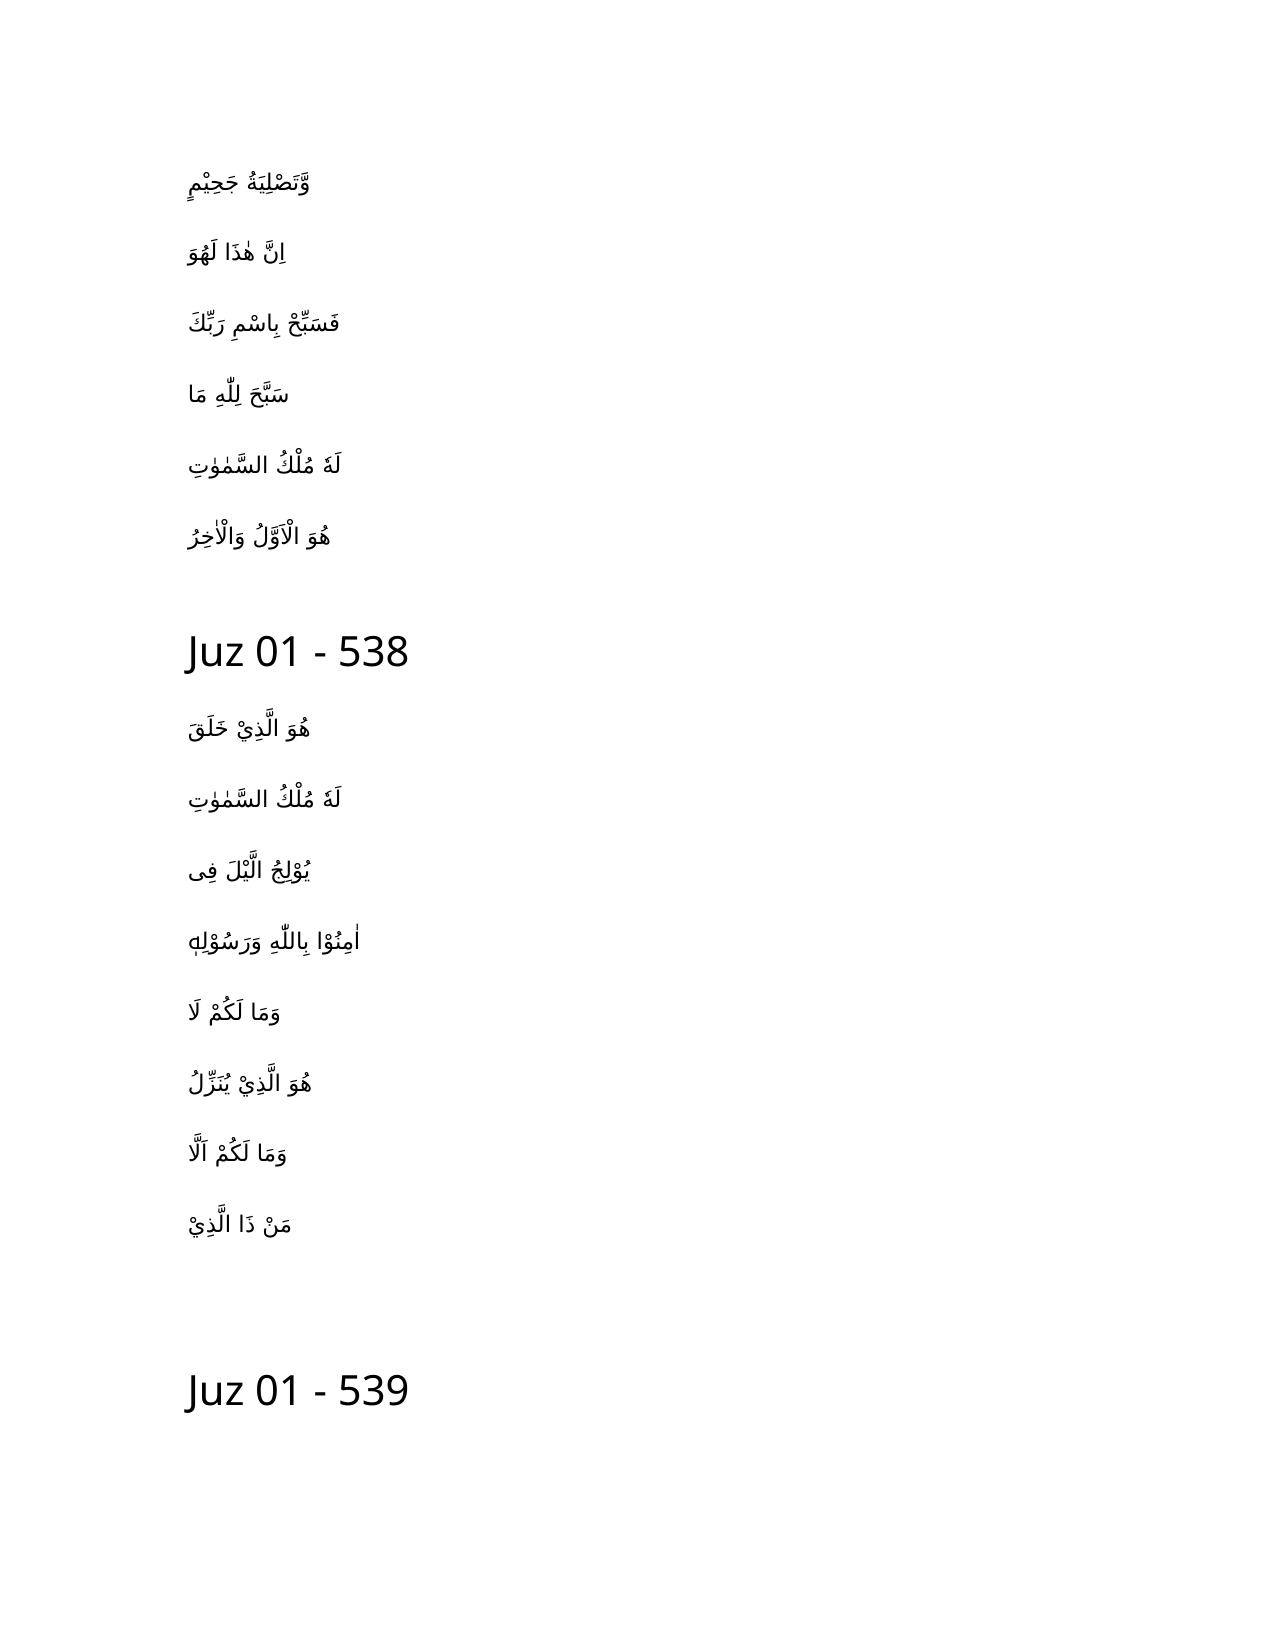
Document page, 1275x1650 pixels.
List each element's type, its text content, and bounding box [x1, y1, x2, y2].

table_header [176, 150, 1076, 575]
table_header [176, 1315, 1076, 1436]
table_cell Juz 01 - 538 هُوَ الَّذِيْ خَلَقَ لَهٗ مُلْكُ السَّمٰوٰتِ يُوْلِجُ الَّيْلَ فِى اٰمِنُوْا بِاللّٰهِ وَرَسُوْلِهٖ وَمَا لَكُمْ لَا هُوَ الَّذِيْ يُنَزِّلُ وَمَا لَكُمْ اَلَّا مَنْ ذَا الَّذِيْ [176, 575, 1076, 1263]
